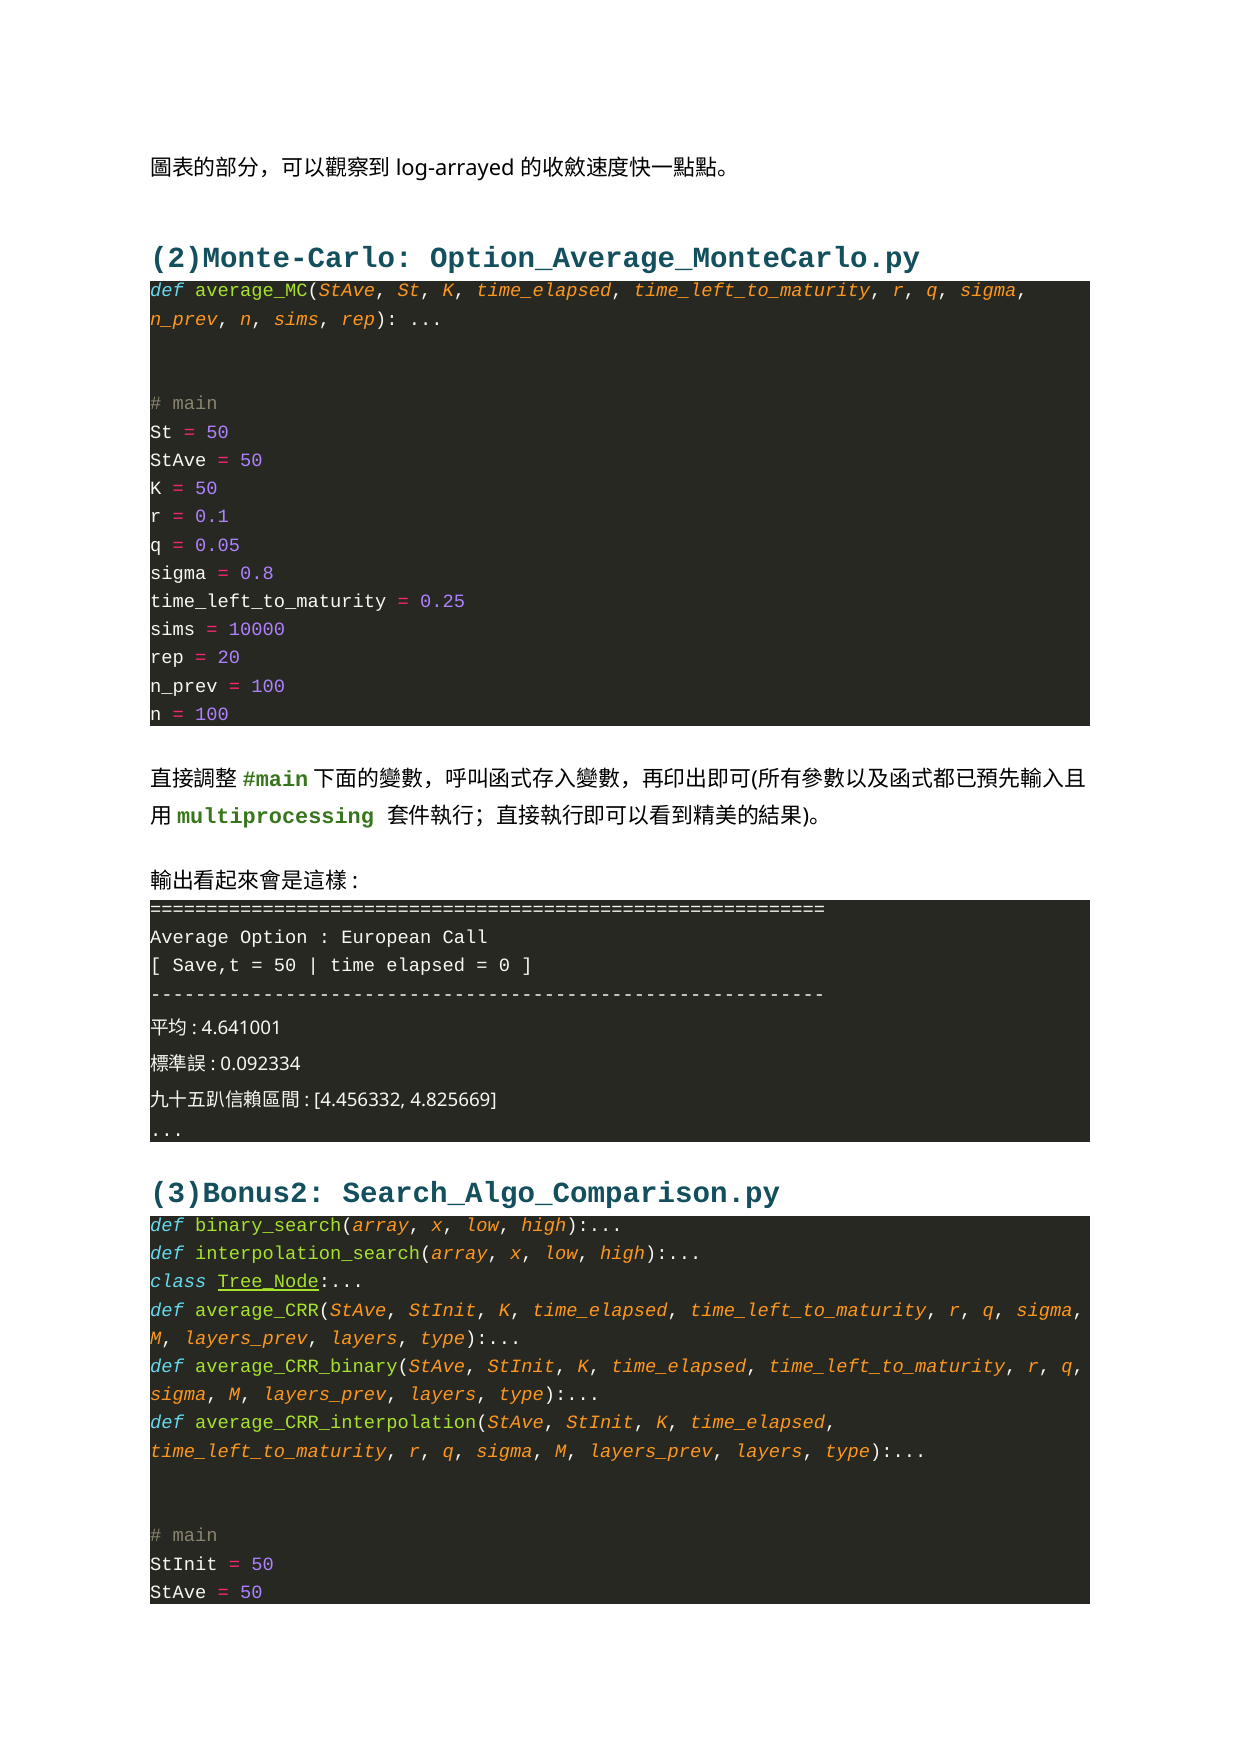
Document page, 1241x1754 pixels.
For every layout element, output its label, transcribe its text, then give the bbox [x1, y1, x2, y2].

text # main [150, 1526, 1090, 1547]
text sims = 10000 [150, 620, 1090, 641]
text time_left_to_maturity = 0.25 [150, 592, 1090, 613]
text K = 50 [150, 479, 1090, 500]
text (2)Monte-Carlo: Option_Average_MonteCarlo.py [150, 243, 1090, 276]
text def average_CRR(StAve, StInit, K, time_elapsed, time_left_to_maturity, r, q, sigma, M, layers_prev, layers, type):... [150, 1300, 1090, 1350]
text class Tree_Node:... [150, 1272, 1090, 1293]
text St = 50 [150, 422, 1090, 444]
text def average_CRR_binary(StAve, StInit, K, time_elapsed, time_left_to_maturity, r, q, sigma, M, layers_prev, layers, type):... [150, 1357, 1090, 1406]
text def average_MC(StAve, St, K, time_elapsed, time_left_to_maturity, r, q, sigma, n_prev, n, sims, rep): ... [150, 281, 1090, 331]
text n = 100 [150, 705, 1090, 726]
text Average Option : European Call [150, 928, 1090, 949]
text def binary_search(array, x, low, high):... [150, 1216, 1090, 1237]
text # main [150, 394, 1090, 415]
text ============================================================ [150, 900, 1090, 921]
text n_prev = 100 [150, 676, 1090, 698]
text ------------------------------------------------------------ [150, 984, 1090, 1006]
text sigma = 0.8 [150, 563, 1090, 585]
text [ Save,t = 50 | time elapsed = 0 ] [150, 956, 1090, 977]
text (3)Bonus2: Search_Algo_Comparison.py [150, 1178, 1090, 1211]
text q = 0.05 [150, 535, 1090, 557]
text r = 0.1 [150, 507, 1090, 528]
text 直接調整 #main 下面的變數，呼叫函式存入變數，再印出即可(所有參數以及函式都已預先輸入且用 multiprocessing 套件執行；直接執行即可以看到精美的結果)。 [150, 761, 1090, 830]
text rep = 20 [150, 648, 1090, 669]
text 輸出看起來會是這樣 : [150, 863, 1090, 895]
text 圖表的部分，可以觀察到 log-arrayed 的收斂速度快一點點。 [150, 150, 1090, 182]
text 九十五趴信賴區間 : [4.456332, 4.825669] [150, 1085, 1090, 1112]
text def average_CRR_interpolation(StAve, StInit, K, time_elapsed, time_left_to_maturity, r, q, sigma, M, layers_prev, layers, type):... [150, 1413, 1090, 1463]
text StInit = 50 [150, 1554, 1090, 1576]
text def interpolation_search(array, x, low, high):... [150, 1244, 1090, 1265]
text 標準誤 : 0.092334 [150, 1049, 1090, 1076]
text StAve = 50 [150, 1583, 1090, 1604]
text StAve = 50 [150, 451, 1090, 472]
text 平均 : 4.641001 [150, 1013, 1090, 1040]
text ... [150, 1121, 1090, 1142]
